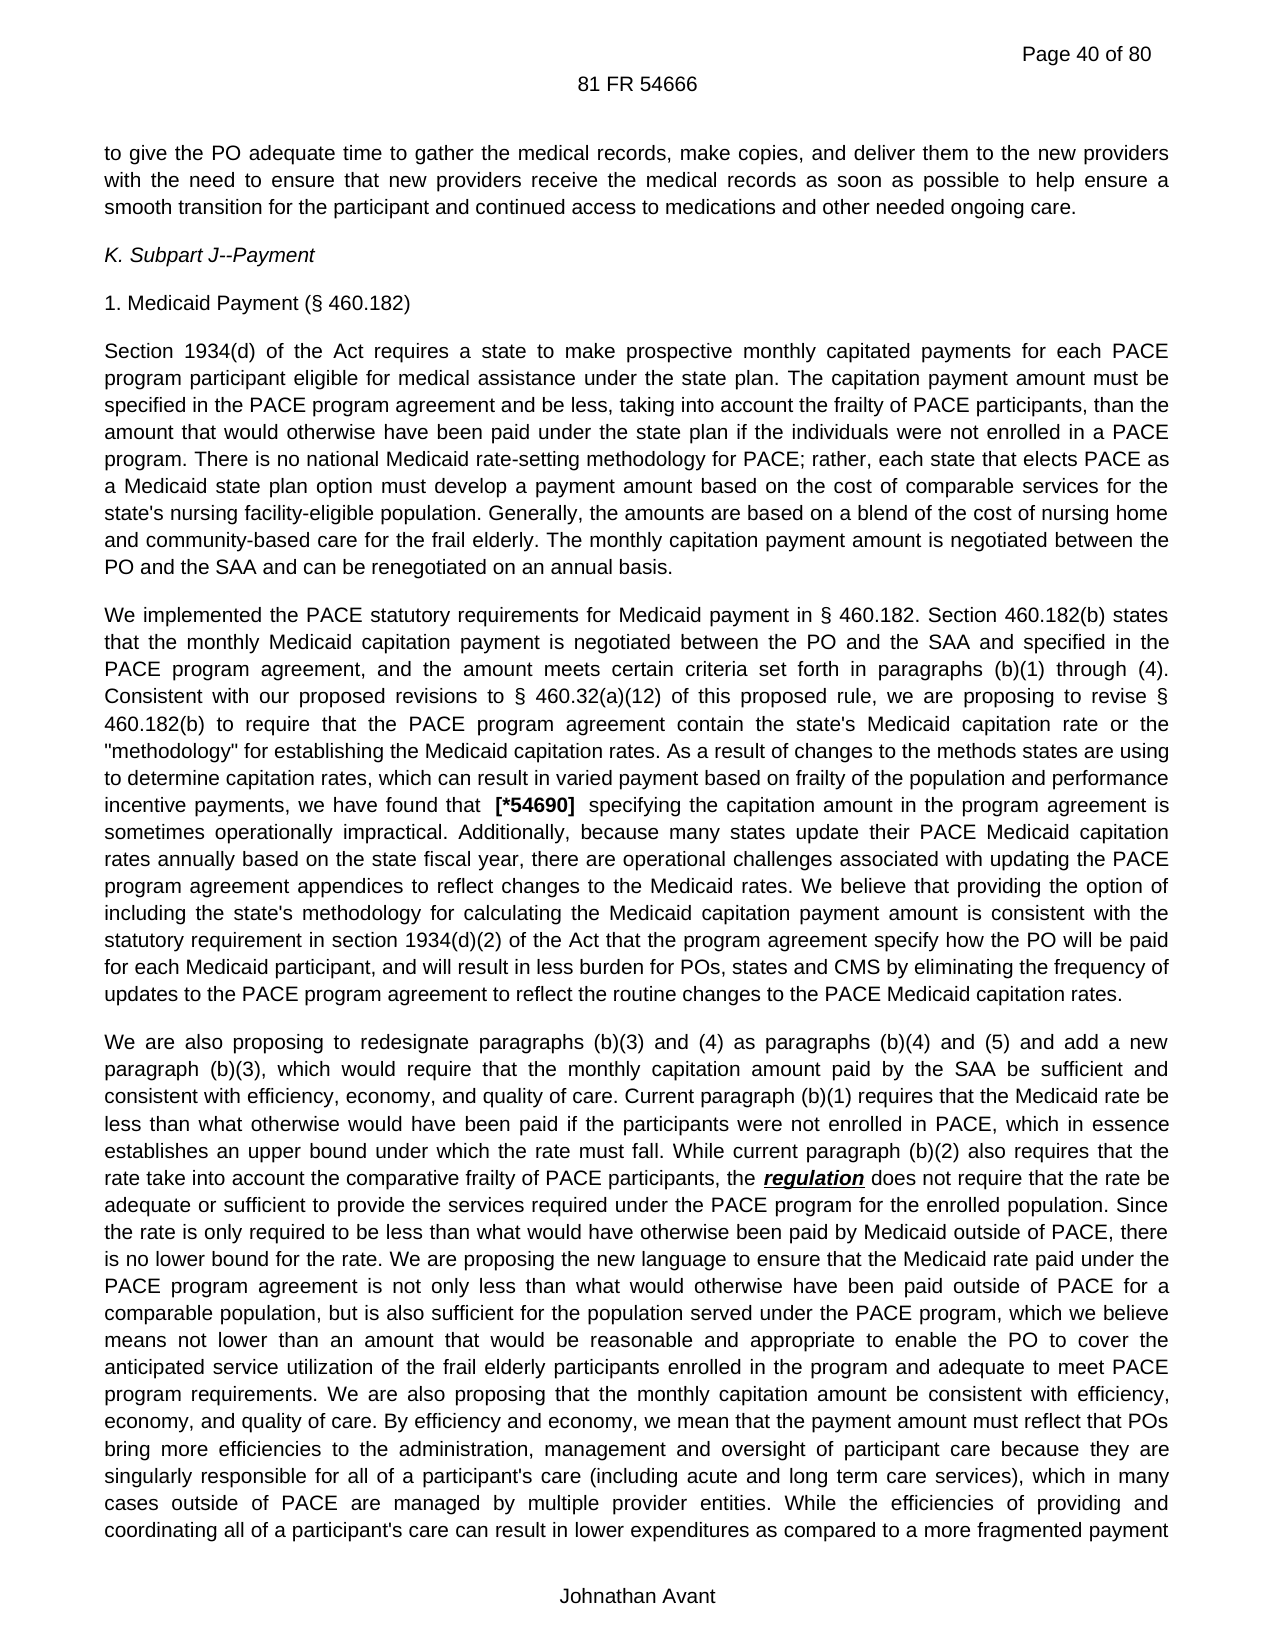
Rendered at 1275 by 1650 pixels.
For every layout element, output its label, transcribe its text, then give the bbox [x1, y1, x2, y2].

text K. Subpart J--Payment [104, 239, 1171, 267]
text 1. Medicaid Payment (§ 460.182) [104, 287, 1171, 314]
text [104, 1027, 1171, 1542]
text We implemented the PACE statutory requirements for Medicaid payment in § 460.182. Section 460.182(b) states that the monthly Medicaid capitation payment is negotiated between the PO and the SAA and specified in the PACE program agreement, and the amount meets certain criteria set forth in paragraphs (b)(1) through (4). Consistent with our proposed revisions to § 460.32(a)(12) of this proposed rule, we are proposing to revise § 460.182(b) to require that the PACE program agreement contain the state's Medicaid capitation rate or the "methodology" for establishing the Medicaid capitation rates. As a result of changes to the methods states are using to determine capitation rates, which can result in varied payment based on frailty of the population and performance incentive payments, we have found that [*54690] specifying the capitation amount in the program agreement is sometimes operationally impractical. Additionally, because many states update their PACE Medicaid capitation rates annually based on the state fiscal year, there are operational challenges associated with updating the PACE program agreement appendices to reflect changes to the Medicaid rates. We believe that providing the option of including the state's methodology for calculating the Medicaid capitation payment amount is consistent with the statutory requirement in section 1934(d)(2) of the Act that the program agreement specify how the PO will be paid for each Medicaid participant, and will result in less burden for POs, states and CMS by eliminating the frequency of updates to the PACE program agreement to reflect the routine changes to the PACE Medicaid capitation rates. [104, 600, 1171, 1006]
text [104, 137, 1171, 219]
text Section 1934(d) of the Act requires a state to make prospective monthly capitated payments for each PACE program participant eligible for medical assistance under the state plan. The capitation payment amount must be specified in the PACE program agreement and be less, taking into account the frailty of PACE participants, than the amount that would otherwise have been paid under the state plan if the individuals were not enrolled in a PACE program. There is no national Medicaid rate-setting methodology for PACE; rather, each state that elects PACE as a Medicaid state plan option must develop a payment amount based on the cost of comparable services for the state's nursing facility-eligible population. Generally, the amounts are based on a blend of the cost of nursing home and community-based care for the frail elderly. The monthly capitation payment amount is negotiated between the PO and the SAA and can be renegotiated on an annual basis. [104, 335, 1171, 579]
